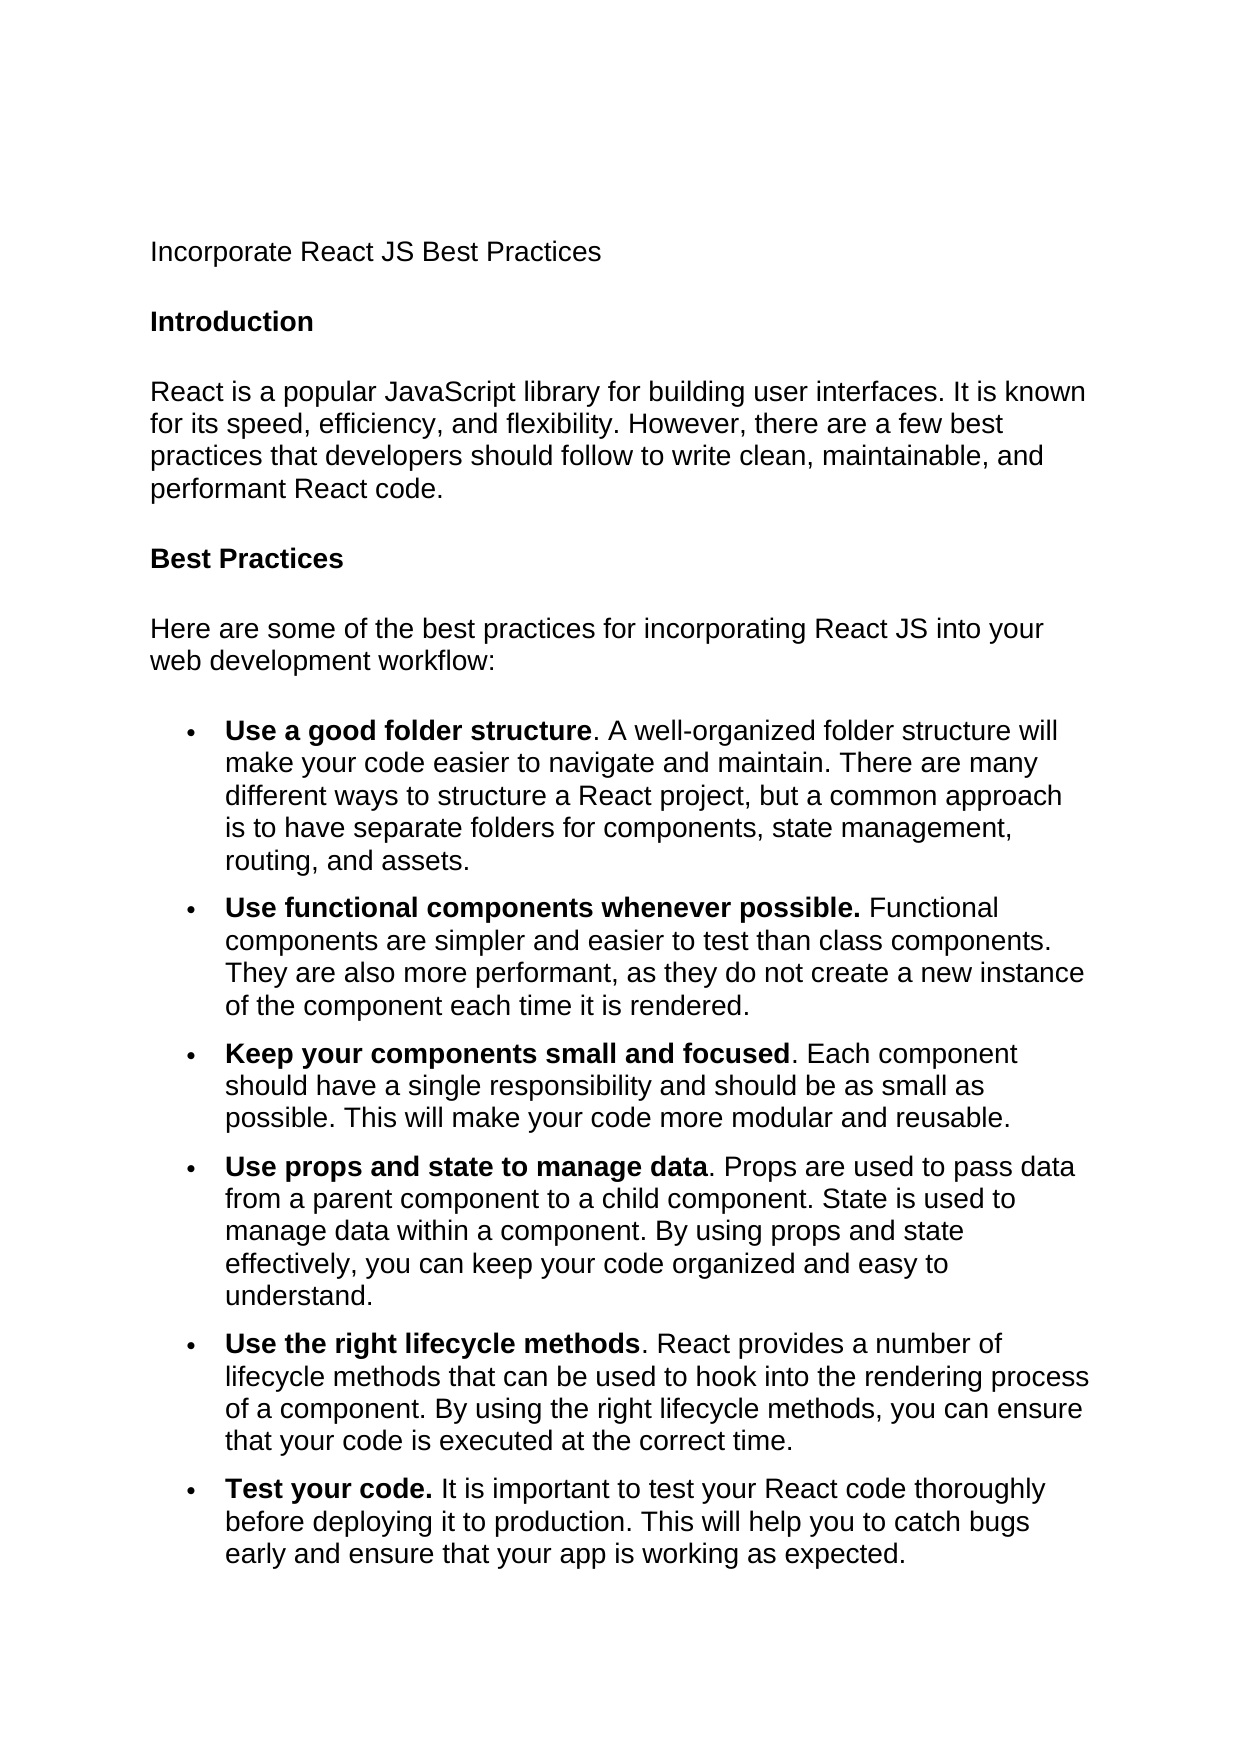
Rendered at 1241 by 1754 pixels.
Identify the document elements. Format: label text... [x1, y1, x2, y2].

list Use functional components whenever possible. Functional components are simpler and easier to test than class components. They are also more performant, as they do not create a new instance of the component each time it is rendered. [187, 891, 1090, 1021]
list Use props and state to manage data. Props are used to pass data from a parent component to a child component. State is used to manage data within a component. By using props and state effectively, you can keep your code organized and easy to understand. [187, 1149, 1090, 1311]
text Here are some of the best practices for incorporating React JS into your web development workflow: [150, 612, 1090, 676]
text Incorporate React JS Best Practices [150, 235, 1090, 267]
text Introduction [150, 305, 1090, 337]
text React is a popular JavaScript library for building user interfaces. It is known for its speed, efficiency, and flexibility. However, there are a few best practices that developers should follow to write clean, maintainable, and performant React code. [150, 374, 1090, 504]
list Test your code. It is important to test your React code thoroughly before deploying it to production. This will help you to catch bugs early and ensure that your app is working as expected. [187, 1472, 1090, 1569]
list Use a good folder structure. A well-organized folder structure will make your code easier to navigate and maintain. There are many different ways to structure a React project, but a common approach is to have separate folders for components, state management, routing, and assets. [187, 714, 1090, 876]
list Keep your components small and focused. Each component should have a single responsibility and should be as small as possible. This will make your code more modular and reusable. [187, 1037, 1090, 1134]
list Use the right lifecycle methods. React provides a number of lifecycle methods that can be used to hook into the rendering process of a component. By using the right lifecycle methods, you can ensure that your code is executed at the correct time. [187, 1327, 1090, 1457]
text Best Practices [150, 542, 1090, 574]
